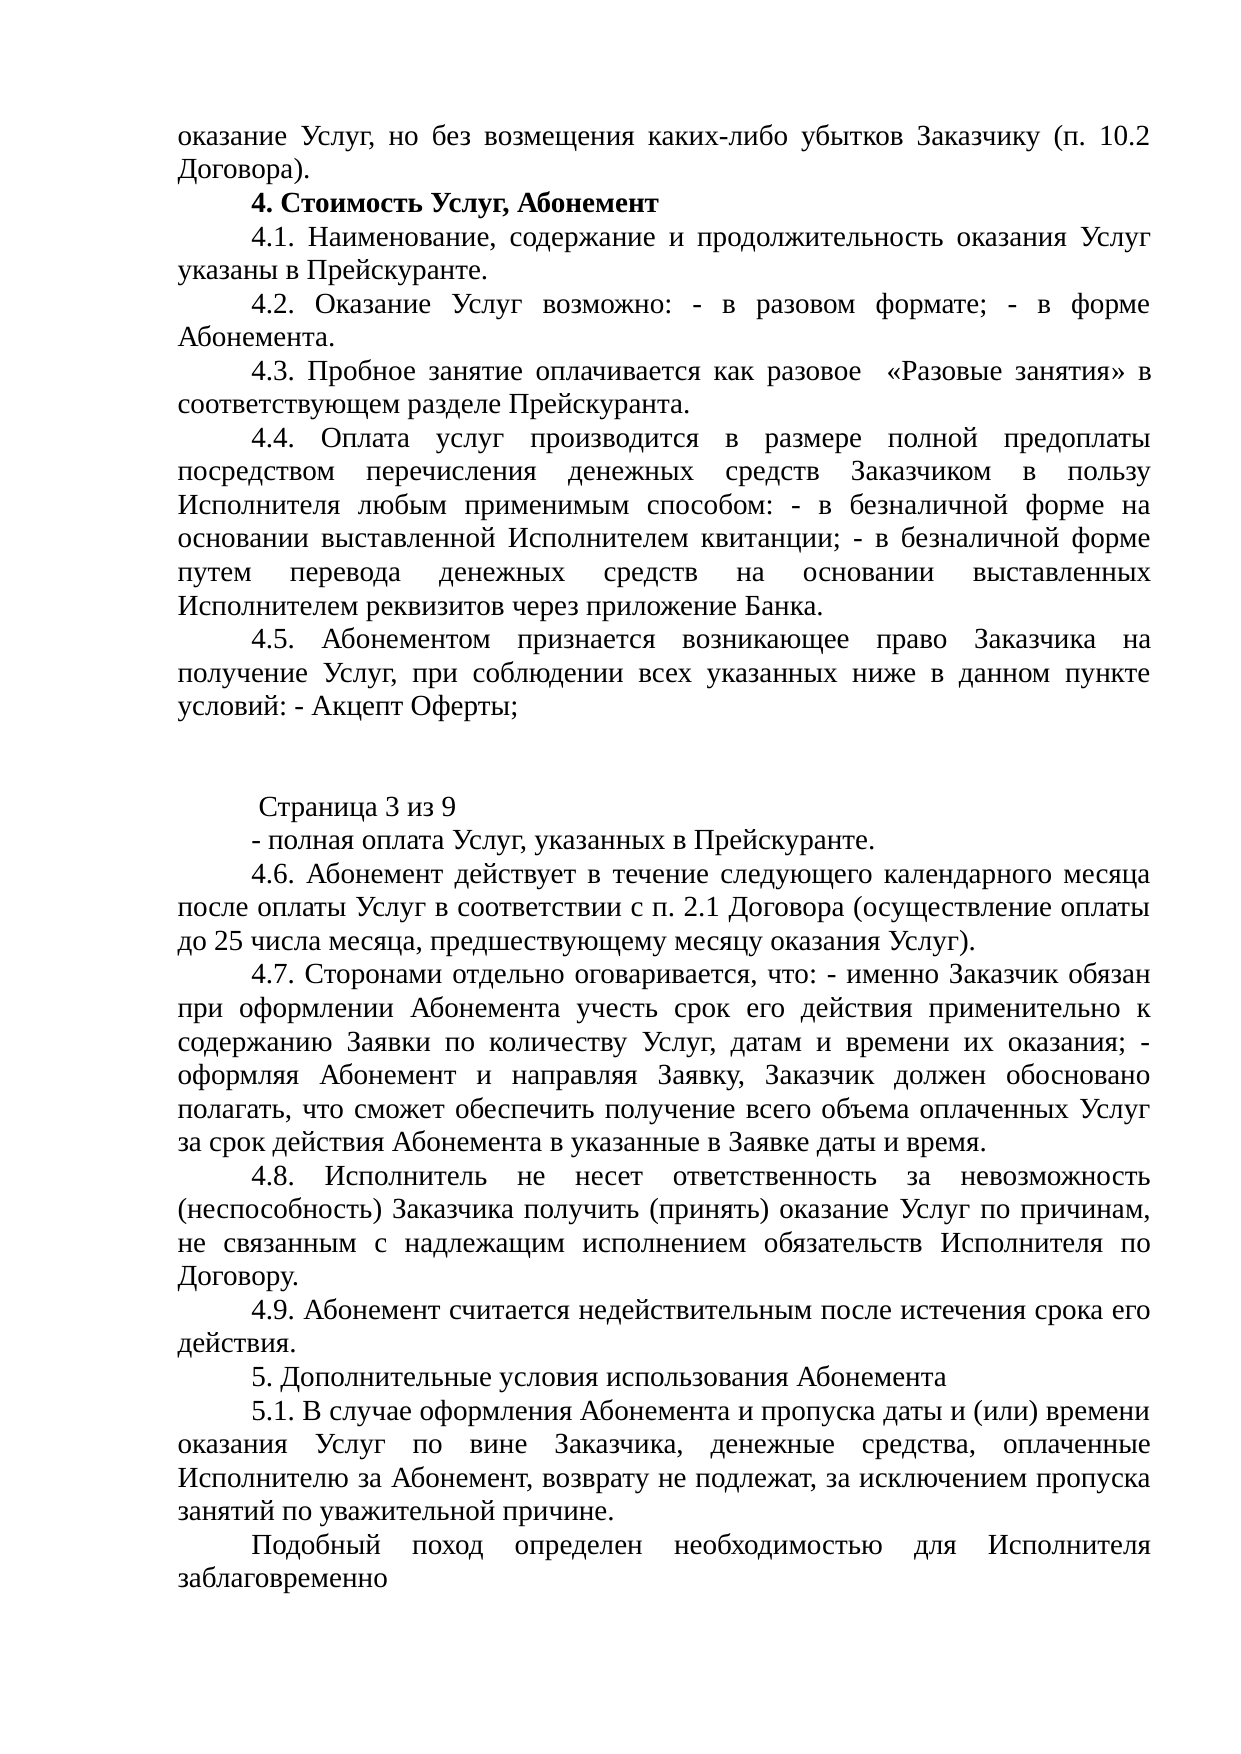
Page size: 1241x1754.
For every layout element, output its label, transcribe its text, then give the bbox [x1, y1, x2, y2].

text 4.4. Оплата услуг производится в размере полной предоплаты посредством перечисления денежных средств Заказчиком в пользу Исполнителя любым применимым способом: - в безналичной форме на основании выставленной Исполнителем квитанции; - в безналичной форме путем перевода денежных средств на основании выставленных Исполнителем реквизитов через приложение Банка. [177, 420, 1152, 621]
text 4. Стоимость Услуг, Абонемент [177, 185, 1152, 219]
text 4.6. Абонемент действует в течение следующего календарного месяца после оплаты Услуг в соответствии с п. 2.1 Договора (осуществление оплаты до 25 числа месяца, предшествующему месяцу оказания Услуг). [177, 856, 1152, 957]
text Страница 3 из 9 [177, 789, 1152, 822]
text 4.2. Оказание Услуг возможно: - в разовом формате; - в форме Абонемента. [177, 286, 1152, 353]
text 5. Дополнительные условия использования Абонемента [177, 1359, 1152, 1393]
text 4.9. Абонемент считается недействительным после истечения срока его действия. [177, 1292, 1152, 1359]
text 4.7. Сторонами отдельно оговаривается, что: - именно Заказчик обязан при оформлении Абонемента учесть срок его действия применительно к содержанию Заявки по количеству Услуг, датам и времени их оказания; - оформляя Абонемент и направляя Заявку, Заказчик должен обосновано полагать, что сможет обеспечить получение всего объема оплаченных Услуг за срок действия Абонемента в указанные в Заявке даты и время. [177, 957, 1152, 1158]
text - полная оплата Услуг, указанных в Прейскуранте. [177, 822, 1152, 856]
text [177, 118, 1152, 185]
text Подобный поход определен необходимостью для Исполнителя заблаговременно [177, 1527, 1152, 1594]
text 5.1. В случае оформления Абонемента и пропуска даты и (или) времени оказания Услуг по вине Заказчика, денежные средства, оплаченные Исполнителю за Абонемент, возврату не подлежат, за исключением пропуска занятий по уважительной причине. [177, 1393, 1152, 1527]
text 4.5. Абонементом признается возникающее право Заказчика на получение Услуг, при соблюдении всех указанных ниже в данном пункте условий: - Акцепт Оферты; [177, 621, 1152, 722]
text 4.8. Исполнитель не несет ответственность за невозможность (неспособность) Заказчика получить (принять) оказание Услуг по причинам, не связанным с надлежащим исполнением обязательств Исполнителя по Договору. [177, 1158, 1152, 1292]
text 4.3. Пробное занятие оплачивается как разовое «Разовые занятия» в соответствующем разделе Прейскуранта. [177, 353, 1152, 420]
text 4.1. Наименование, содержание и продолжительность оказания Услуг указаны в Прейскуранте. [177, 219, 1152, 286]
